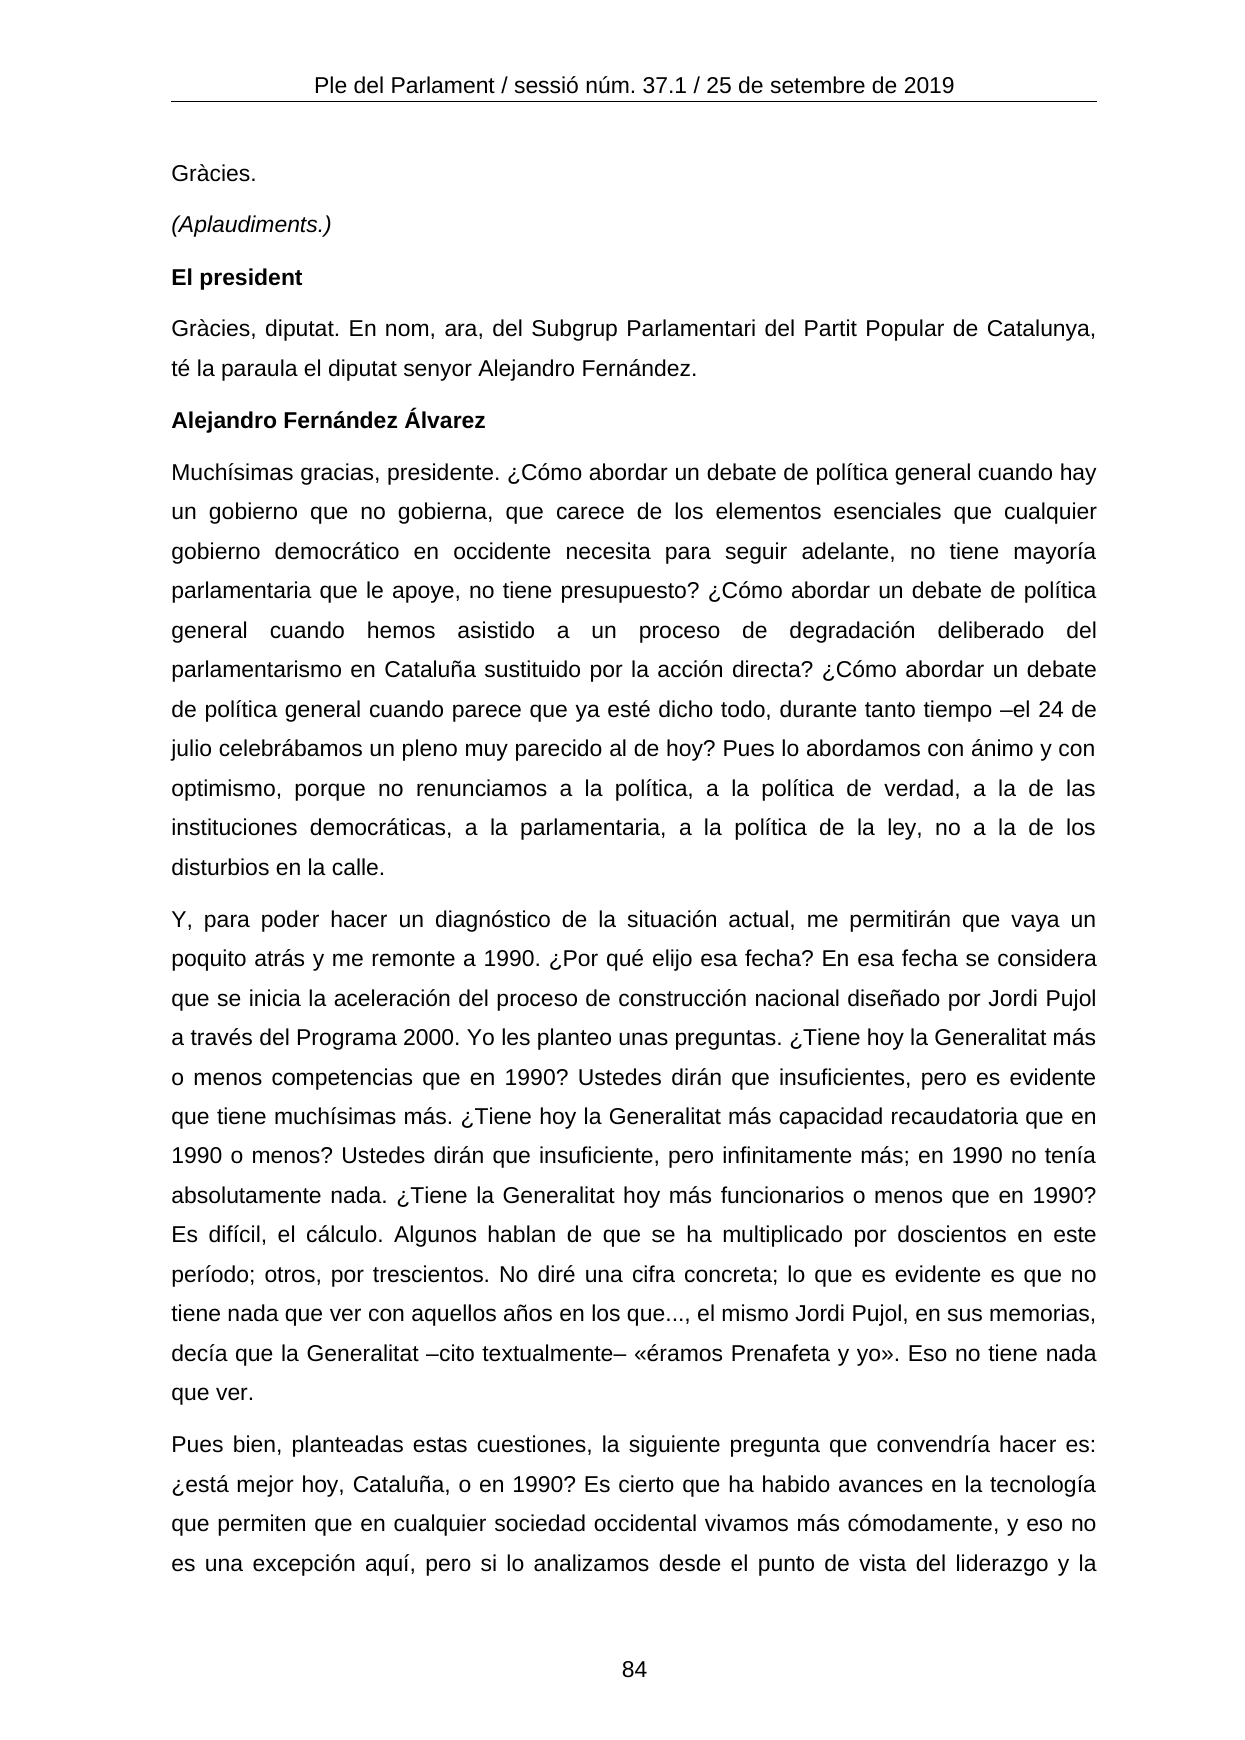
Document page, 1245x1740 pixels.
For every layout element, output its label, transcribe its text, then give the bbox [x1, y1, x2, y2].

text (Aplaudiments.) [171, 211, 1097, 238]
text Gràcies. [171, 159, 1097, 186]
text Gràcies, diputat. En nom, ara, del Subgrup Parlamentari del Partit Popular de Catalunya, té la paraula el diputat senyor Alejandro Fernández. [171, 315, 1097, 381]
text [171, 1431, 1097, 1576]
text Muchísimas gracias, presidente. ¿Cómo abordar un debate de política general cuando hay un gobierno que no gobierna, que carece de los elementos esenciales que cualquier gobierno democrático en occidente necesita para seguir adelante, no tiene mayoría parlamentaria que le apoye, no tiene presupuesto? ¿Cómo abordar un debate de política general cuando hemos asistido a un proceso de degradación deliberado del parlamentarismo en Cataluña sustituido por la acción directa? ¿Cómo abordar un debate de política general cuando parece que ya esté dicho todo, durante tanto tiempo –el 24 de julio celebrábamos un pleno muy parecido al de hoy? Pues lo abordamos con ánimo y con optimismo, porque no renunciamos a la política, a la política de verdad, a la de las instituciones democráticas, a la parlamentaria, a la política de la ley, no a la de los disturbios en la calle. [171, 459, 1097, 880]
text El president [171, 263, 1097, 290]
text Alejandro Fernández Álvarez [171, 407, 1097, 433]
text Y, para poder hacer un diagnóstico de la situación actual, me permitirán que vaya un poquito atrás y me remonte a 1990. ¿Por qué elijo esa fecha? En esa fecha se considera que se inicia la aceleración del proceso de construcción nacional diseñado por Jordi Pujol a través del Programa 2000. Yo les planteo unas preguntas. ¿Tiene hoy la Generalitat más o menos competencias que en 1990? Ustedes dirán que insuficientes, pero es evidente que tiene muchísimas más. ¿Tiene hoy la Generalitat más capacidad recaudatoria que en 1990 o menos? Ustedes dirán que insuficiente, pero infinitamente más; en 1990 no tenía absolutamente nada. ¿Tiene la Generalitat hoy más funcionarios o menos que en 1990? Es difícil, el cálculo. Algunos hablan de que se ha multiplicado por doscientos en este período; otros, por trescientos. No diré una cifra concreta; lo que es evidente es que no tiene nada que ver con aquellos años en los que..., el mismo Jordi Pujol, en sus memorias, decía que la Generalitat –cito textualmente– «éramos Prenafeta y yo». Eso no tiene nada que ver. [171, 906, 1097, 1406]
